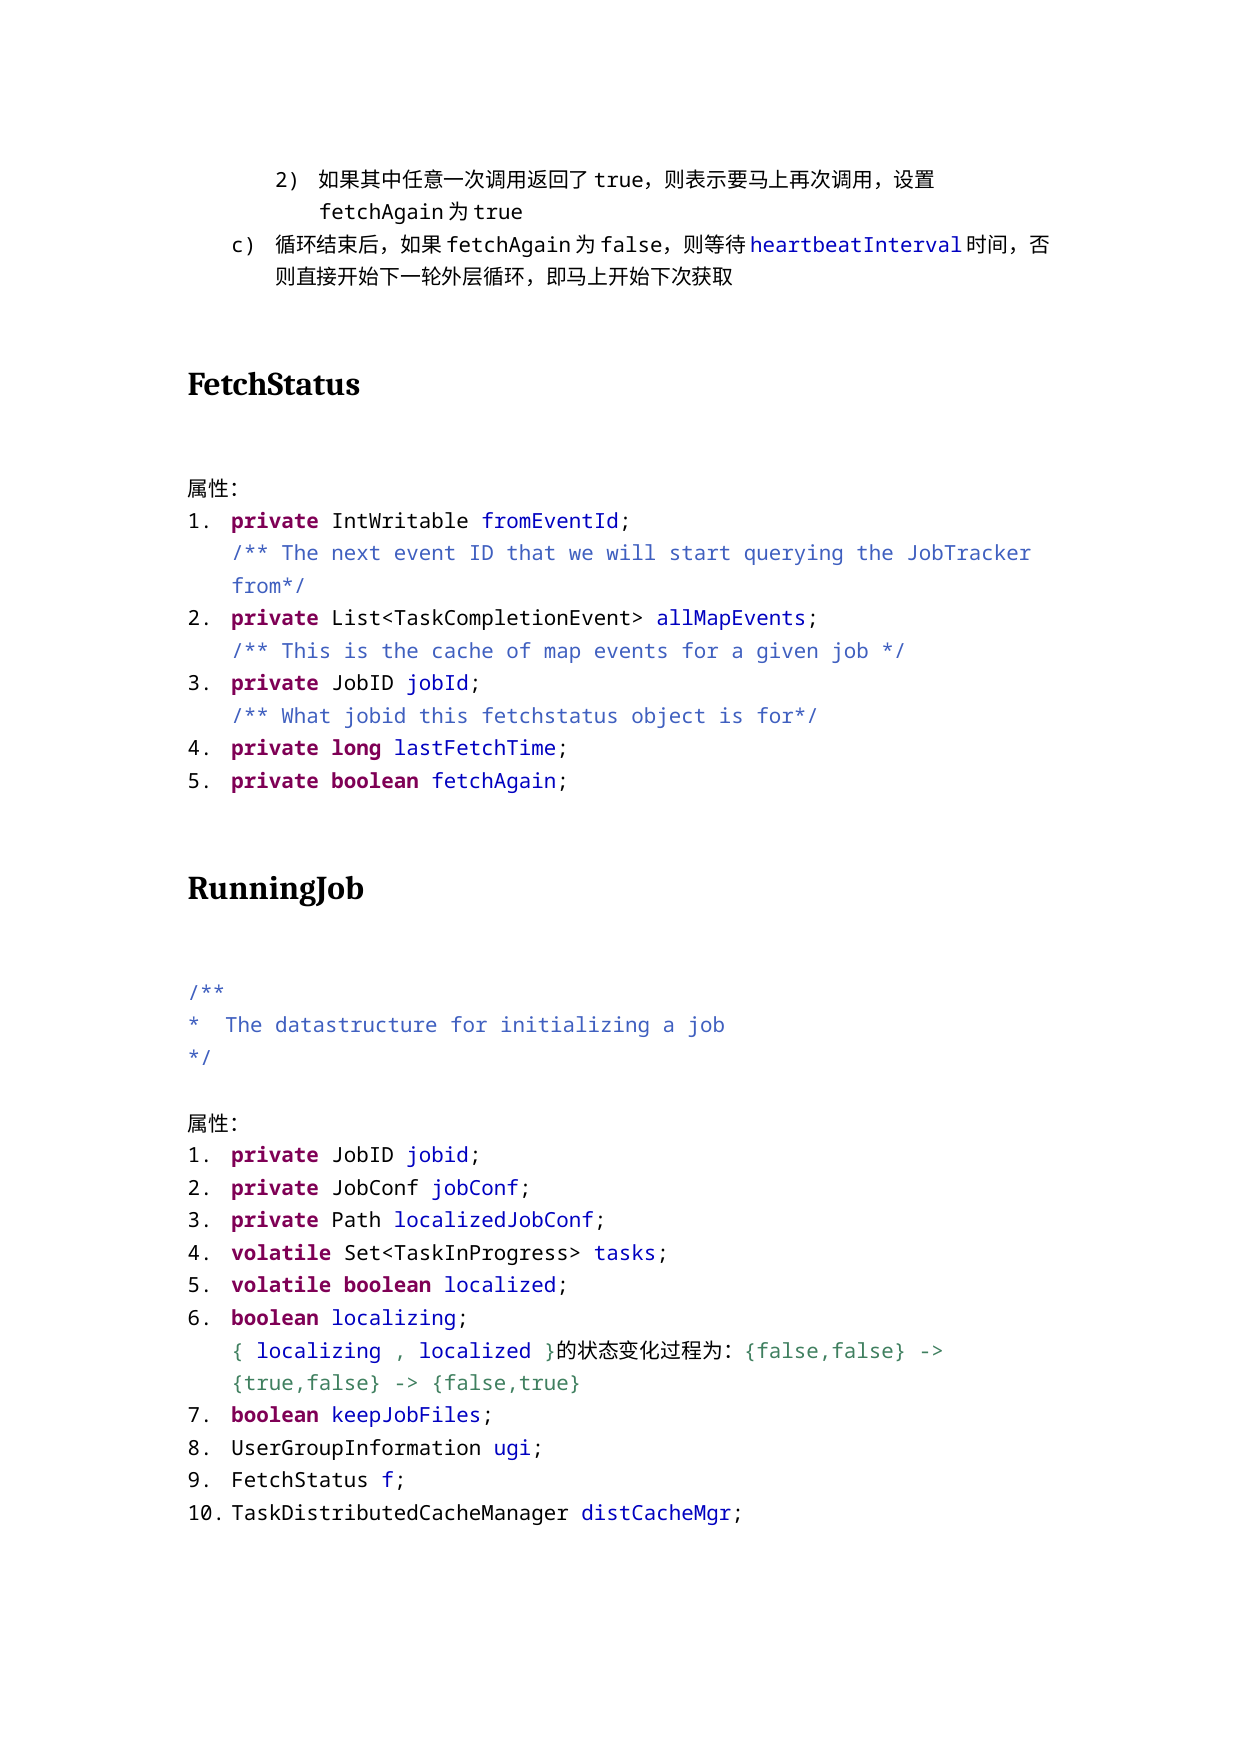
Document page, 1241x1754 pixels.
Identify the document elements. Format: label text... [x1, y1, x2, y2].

text * The datastructure for initializing a job [187, 1009, 1053, 1041]
list { localizing , localized }的状态变化过程为：{false,false} -> {true,false} -> {false,true} [231, 1334, 1053, 1399]
list private boolean fetchAgain; [187, 764, 1053, 797]
list /** This is the cache of map events for a given job */ [231, 634, 1053, 667]
list private JobConf jobConf; [187, 1171, 1053, 1204]
subtitle RunningJob [187, 856, 1053, 921]
list 如果其中任意一次调用返回了true，则表示要马上再次调用，设置fetchAgain为true [275, 162, 1053, 227]
list private IntWritable fromEventId; [187, 504, 1053, 537]
list private List<TaskCompletionEvent> allMapEvents; [187, 602, 1053, 634]
text /** [187, 976, 1053, 1009]
list private JobID jobId; [187, 667, 1053, 699]
list volatile Set<TaskInProgress> tasks; [187, 1236, 1053, 1269]
text 属性： [187, 1106, 1053, 1139]
list /** What jobid this fetchstatus object is for*/ [231, 699, 1053, 732]
list private Path localizedJobConf; [187, 1204, 1053, 1236]
subtitle FetchStatus [187, 352, 1053, 417]
list private JobID jobid; [187, 1139, 1053, 1171]
list private long lastFetchTime; [187, 732, 1053, 764]
list 循环结束后，如果fetchAgain为false，则等待heartbeatInterval时间，否则直接开始下一轮外层循环，即马上开始下次获取 [231, 227, 1053, 292]
list boolean keepJobFiles; [187, 1399, 1053, 1431]
list UserGroupInformation ugi; [187, 1431, 1053, 1464]
list volatile boolean localized; [187, 1269, 1053, 1301]
list boolean localizing; [187, 1301, 1053, 1334]
list TaskDistributedCacheManager distCacheMgr; [187, 1496, 1053, 1529]
list FetchStatus f; [187, 1464, 1053, 1496]
text 属性： [187, 472, 1053, 504]
list /** The next event ID that we will start querying the JobTracker from*/ [231, 537, 1053, 602]
text */ [187, 1041, 1053, 1074]
